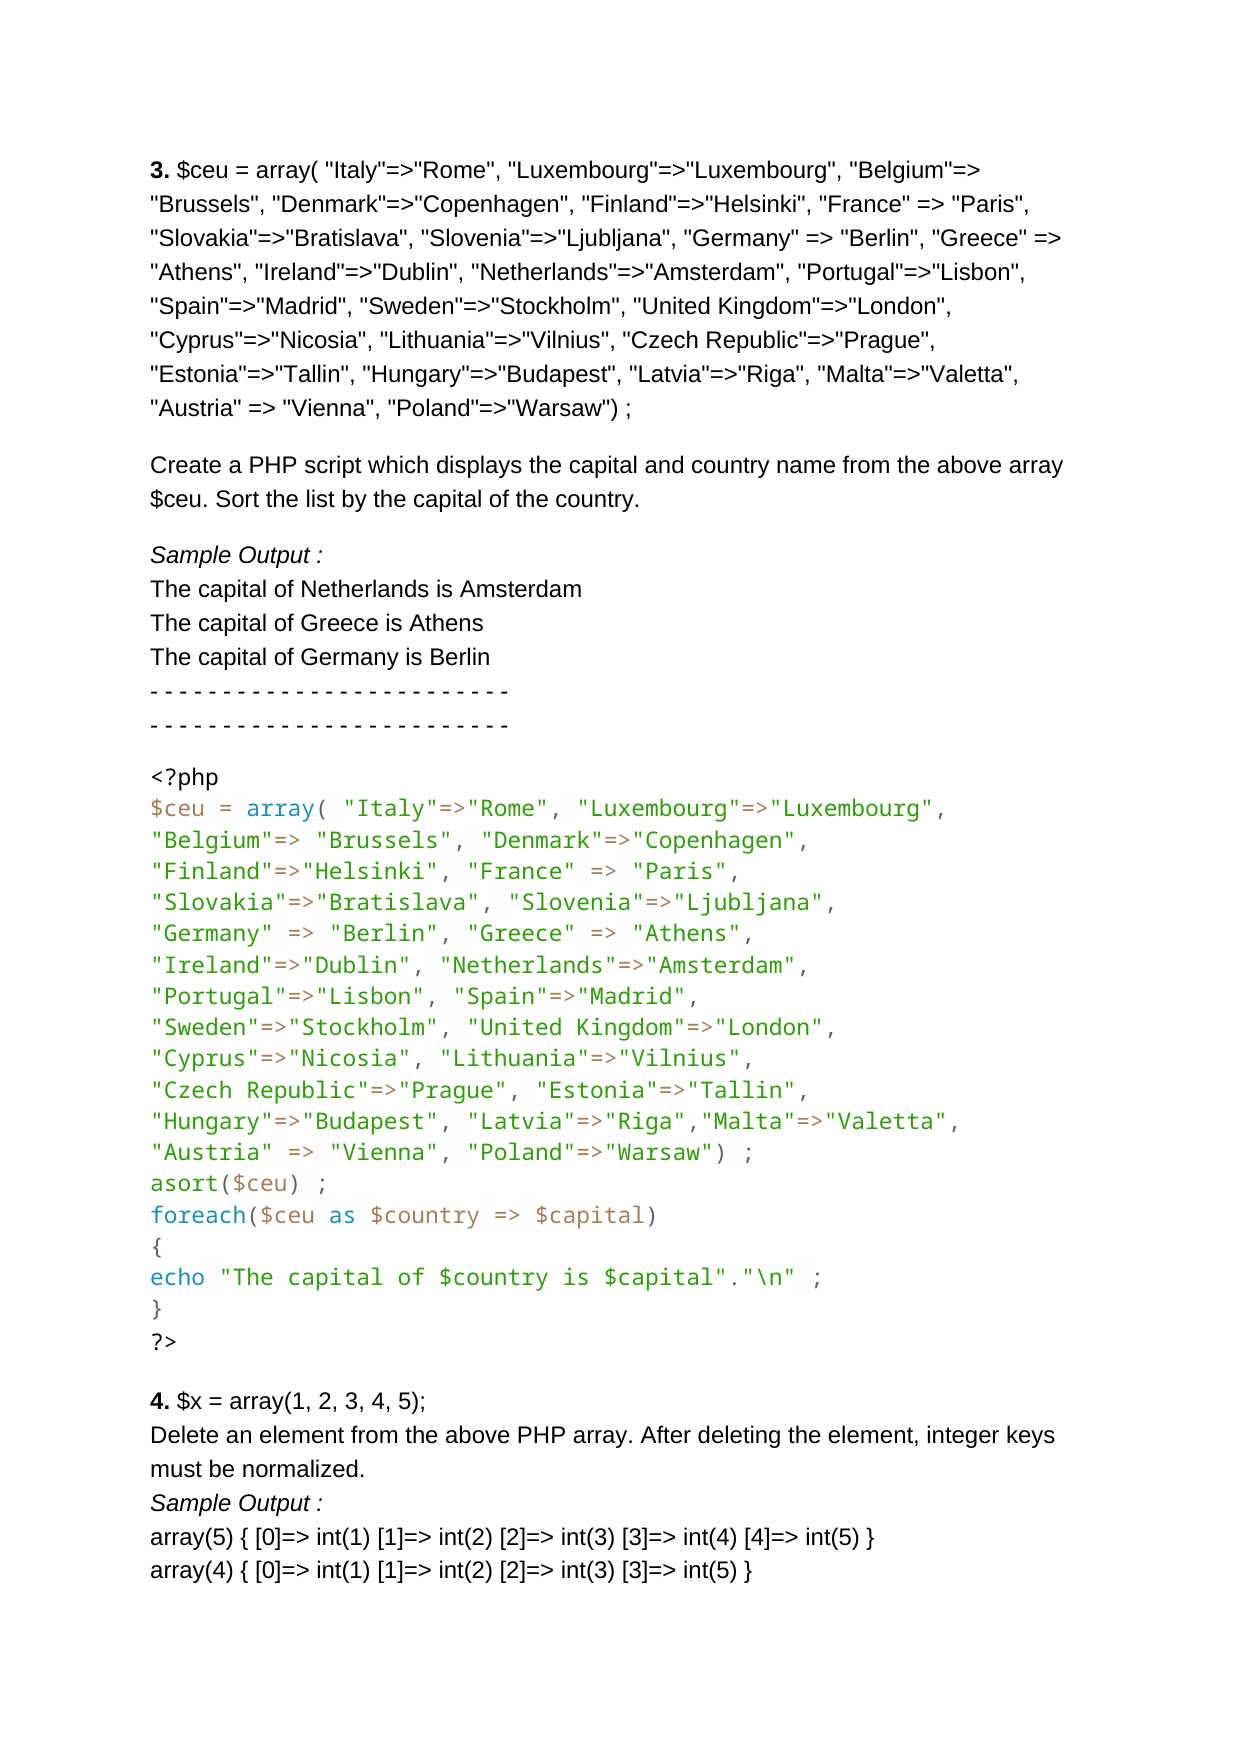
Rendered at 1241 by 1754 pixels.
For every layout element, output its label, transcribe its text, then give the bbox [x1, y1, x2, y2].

text echo "The capital of $country is $capital"."\n" ; [219, 1261, 796, 1292]
text $ceu = array( "Italy"=>"Rome", "Luxembourg"=>"Luxembourg", [150, 792, 1090, 824]
text "Hungary"=>"Budapest", "Latvia"=>"Riga","Malta"=>"Valetta", [150, 1105, 453, 1136]
text "Belgium"=> "Brussels", "Denmark"=>"Copenhagen", [315, 824, 466, 855]
text "Finland"=>"Helsinki", "France" => "Paris", [150, 855, 453, 886]
text "Portugal"=>"Lisbon", "Spain"=>"Madrid", [452, 980, 1090, 1011]
text "Belgium"=> "Brussels", "Denmark"=>"Copenhagen", [480, 824, 1090, 855]
text "Belgium"=> "Brussels", "Denmark"=>"Copenhagen", [150, 824, 301, 855]
text "Slovakia"=>"Bratislava", "Slovenia"=>"Ljubljana", [150, 886, 494, 917]
text "Ireland"=>"Dublin", "Netherlands"=>"Amsterdam", [439, 949, 1090, 980]
text "Czech Republic"=>"Prague", "Estonia"=>"Tallin", [535, 1074, 1090, 1105]
text "Germany" => "Berlin", "Greece" => "Athens", [150, 917, 1090, 949]
text "Austria" => "Vienna", "Poland"=>"Warsaw") ; [329, 1136, 453, 1167]
text "Sweden"=>"Stockholm", "United Kingdom"=>"London", [466, 1011, 1090, 1042]
text ?> [150, 1324, 1090, 1358]
text "Slovakia"=>"Bratislava", "Slovenia"=>"Ljubljana", [507, 886, 1090, 917]
text Create a PHP script which displays the capital and country name from the above array $ceu. Sort the list by the capital of the country. [150, 444, 1090, 512]
text 3. $ceu = array( "Italy"=>"Rome", "Luxembourg"=>"Luxembourg", "Belgium"=> "Brussels", "Denmark"=>"Copenhagen", "Finland"=>"Helsinki", "France" => "Paris", "Slovakia"=>"Bratislava", "Slovenia"=>"Ljubljana", "Germany" => "Berlin", "Greece" => "Athens", "Ireland"=>"Dublin", "Netherlands"=>"Amsterdam", "Portugal"=>"Lisbon", "Spain"=>"Madrid", "Sweden"=>"Stockholm", "United Kingdom"=>"London", "Cyprus"=>"Nicosia", "Lithuania"=>"Vilnius", "Czech Republic"=>"Prague", "Estonia"=>"Tallin", "Hungary"=>"Budapest", "Latvia"=>"Riga", "Malta"=>"Valetta", "Austria" => "Vienna", "Poland"=>"Warsaw") ; [150, 150, 1090, 422]
text Sample Output : The capital of Netherlands is Amsterdam The capital of Greece is Athens The capital of Germany is Berlin - - - - - - - - - - - - - - - - - - - - - - - - - - - - - - - - - - - - - - - - - - - - - - - - - - [150, 535, 1090, 738]
text echo "The capital of $country is $capital"."\n" ; [810, 1261, 1090, 1292]
text "Austria" => "Vienna", "Poland"=>"Warsaw") ; [741, 1136, 1090, 1167]
text "Cyprus"=>"Nicosia", "Lithuania"=>"Vilnius", [150, 1042, 1090, 1074]
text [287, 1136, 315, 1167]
text "Hungary"=>"Budapest", "Latvia"=>"Riga","Malta"=>"Valetta", [466, 1105, 1090, 1136]
text { [150, 1230, 1090, 1261]
text <?php [150, 761, 1090, 792]
text foreach($ceu as $country => $capital) [150, 1199, 315, 1230]
text } [150, 1292, 1090, 1324]
text "Finland"=>"Helsinki", "France" => "Paris", [631, 855, 1090, 886]
text asort($ceu) ; [150, 1167, 1090, 1199]
text "Austria" => "Vienna", "Poland"=>"Warsaw") ; [150, 1136, 274, 1167]
text "Austria" => "Vienna", "Poland"=>"Warsaw") ; [466, 1136, 728, 1167]
text "Finland"=>"Helsinki", "France" => "Paris", [466, 855, 576, 886]
text "Portugal"=>"Lisbon", "Spain"=>"Madrid", [150, 980, 439, 1011]
text foreach($ceu as $country => $capital) [535, 1199, 1090, 1230]
text foreach($ceu as $country => $capital) [370, 1199, 480, 1230]
text "Sweden"=>"Stockholm", "United Kingdom"=>"London", [150, 1011, 453, 1042]
text "Ireland"=>"Dublin", "Netherlands"=>"Amsterdam", [150, 949, 425, 980]
text 4. $x = array(1, 2, 3, 4, 5); Delete an element from the above PHP array. After deleting the element, integer keys must be normalized. Sample Output : array(5) { [0]=> int(1) [1]=> int(2) [2]=> int(3) [3]=> int(4) [4]=> int(5) } array(4) { [0]=> int(1) [1]=> int(2) [2]=> int(3) [3]=> int(5) } [150, 1380, 1090, 1584]
text "Czech Republic"=>"Prague", "Estonia"=>"Tallin", [150, 1074, 521, 1105]
